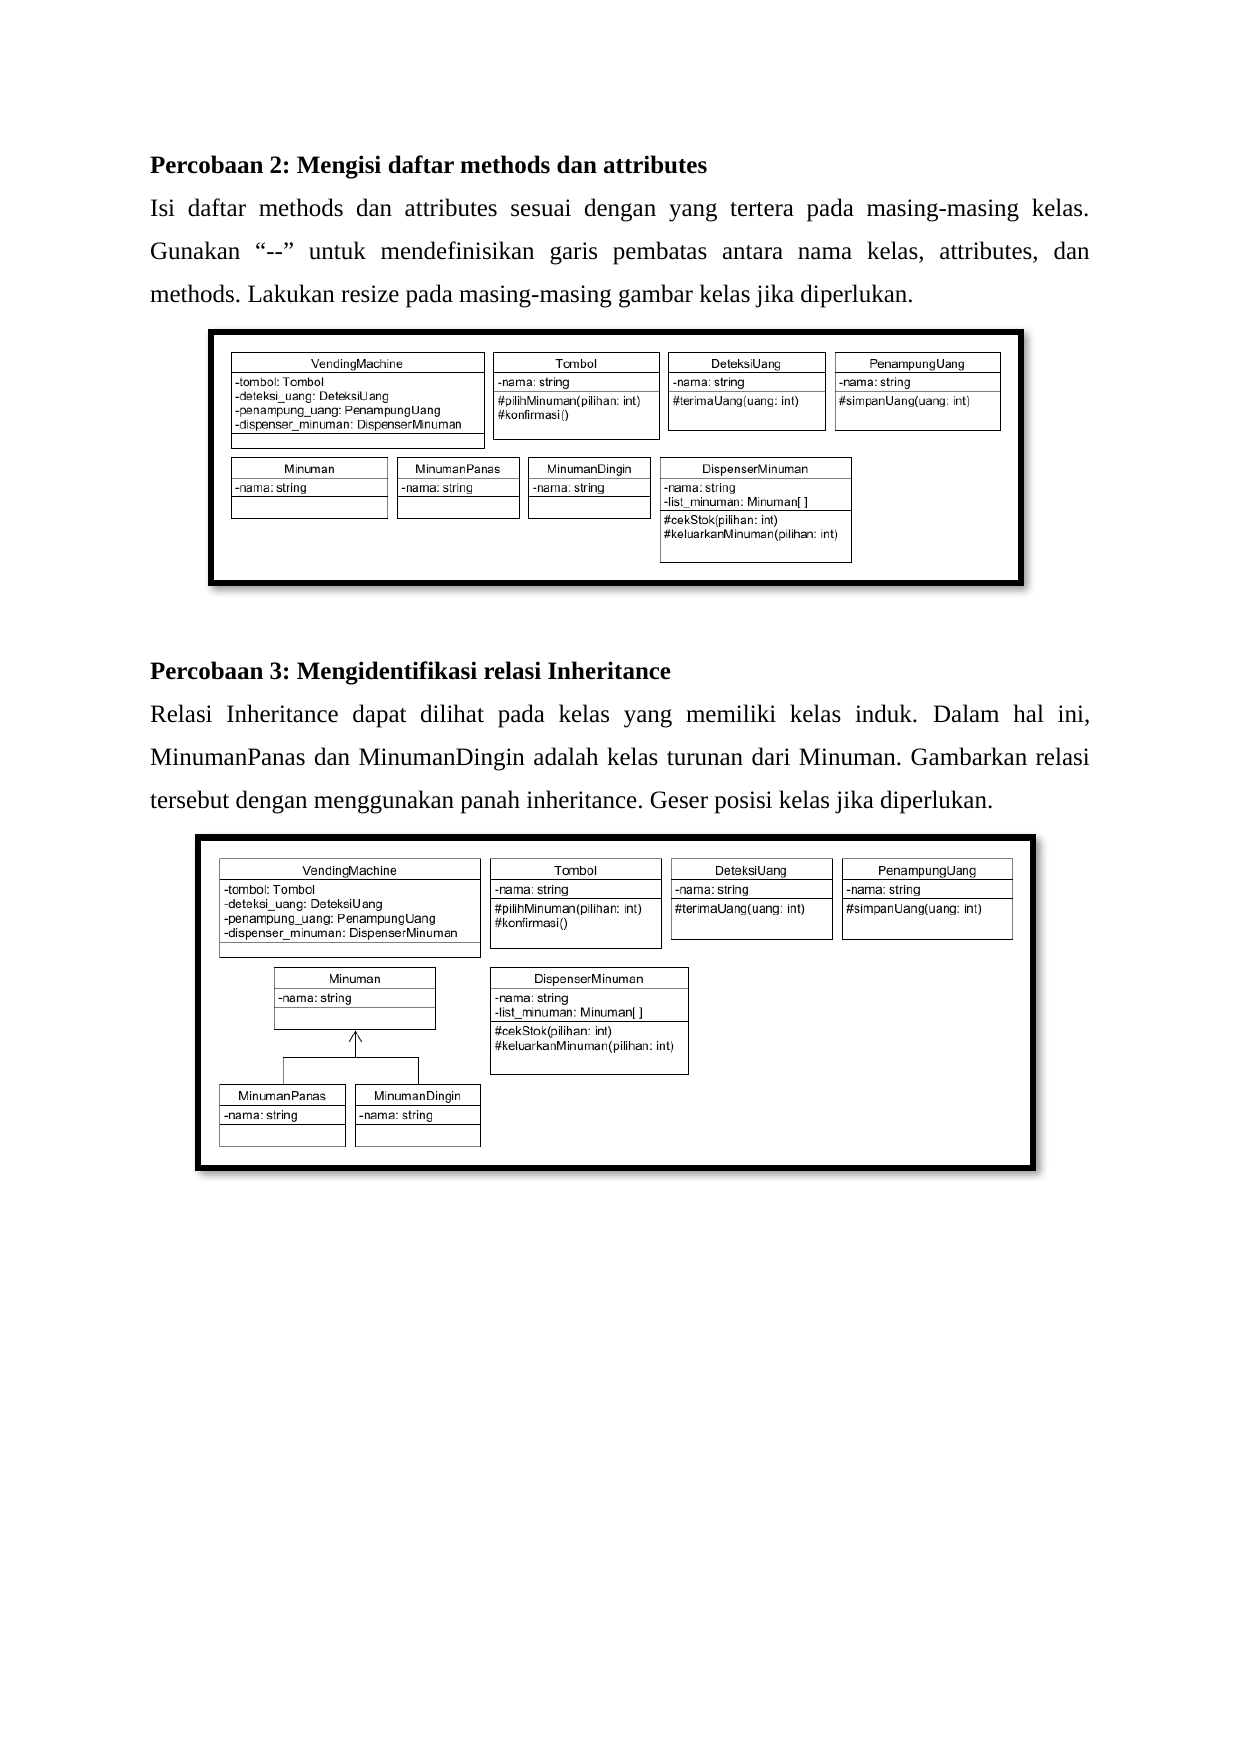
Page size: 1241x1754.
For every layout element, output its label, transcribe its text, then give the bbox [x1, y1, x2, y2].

list Percobaan 3: Mengidentifikasi relasi Inheritance [150, 656, 1090, 684]
picture [201, 841, 1030, 1165]
list Relasi Inheritance dapat dilihat pada kelas yang memiliki kelas induk. Dalam hal ini, MinumanPanas dan MinumanDingin adalah kelas turunan dari Minuman. Gambarkan relasi tersebut dengan menggunakan panah inheritance. Geser posisi kelas jika diperlukan. [150, 699, 1090, 814]
list Isi daftar methods dan attributes sesuai dengan yang tertera pada masing-masing kelas. Gunakan “--” untuk mendefinisikan garis pembatas antara nama kelas, attributes, dan methods. Lakukan resize pada masing-masing gambar kelas jika diperlukan. [150, 193, 1090, 308]
list Percobaan 2: Mengisi daftar methods dan attributes [150, 150, 1090, 179]
picture [214, 335, 1018, 580]
